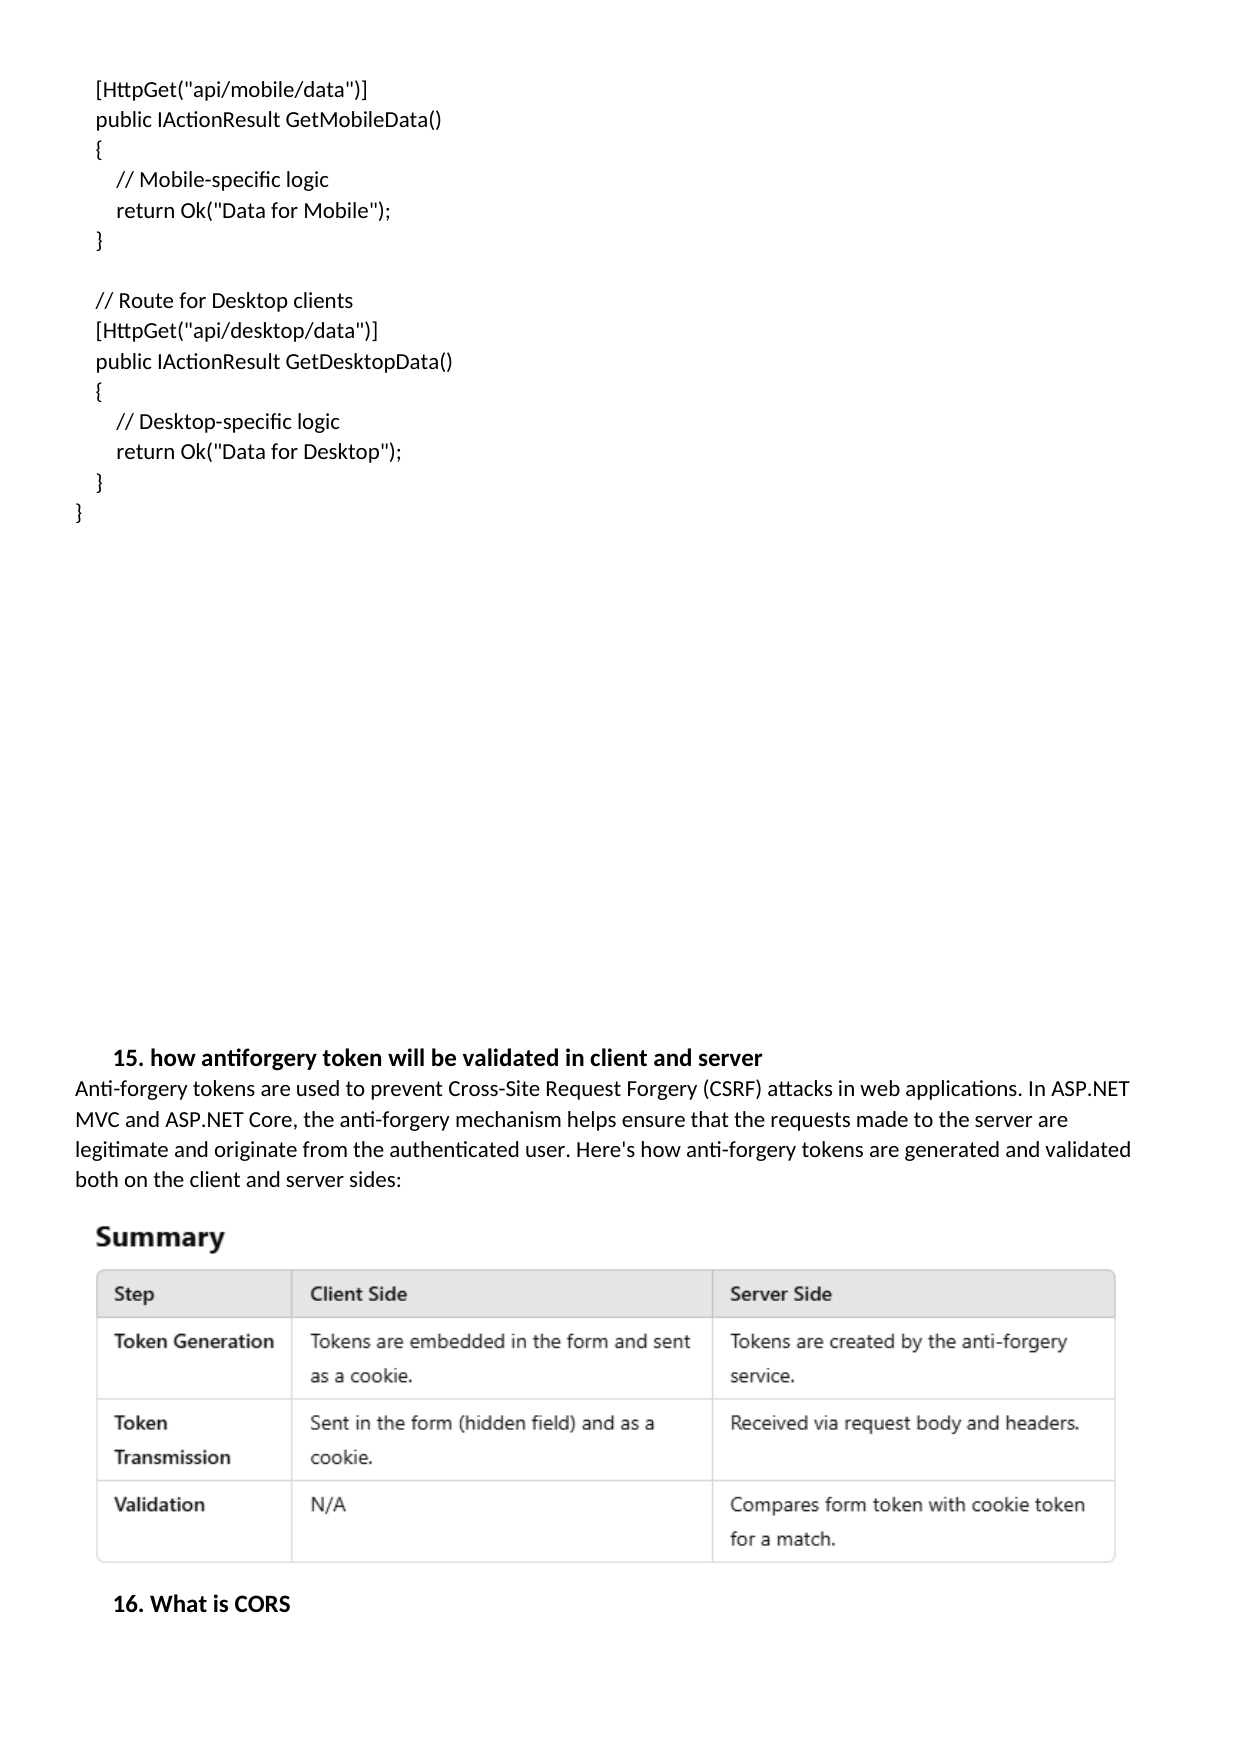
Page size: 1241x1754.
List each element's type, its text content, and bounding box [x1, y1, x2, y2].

text return Ok("Data for Desktop"); [75, 437, 1165, 466]
text { [75, 377, 1165, 405]
list how antiforgery token will be validated in client and server [112, 1042, 1165, 1072]
text public IActionResult GetMobileData() [75, 105, 1165, 133]
text // Mobile-specific logic [75, 166, 1165, 194]
picture [75, 1195, 1166, 1586]
text // Desktop-specific logic [75, 407, 1165, 435]
list What is CORS [112, 1588, 1165, 1619]
text } [75, 498, 1165, 526]
text return Ok("Data for Mobile"); [75, 196, 1165, 224]
text [HttpGet("api/desktop/data")] [75, 317, 1165, 345]
text [HttpGet("api/mobile/data")] [75, 75, 1165, 103]
text { [75, 135, 1165, 163]
text } [75, 468, 1165, 496]
text Anti-forgery tokens are used to prevent Cross-Site Request Forgery (CSRF) attacks in web applications. In ASP.NET MVC and ASP.NET Core, the anti-forgery mechanism helps ensure that the requests made to the server are legitimate and originate from the authenticated user. Here's how anti-forgery tokens are generated and validated both on the client and server sides: [75, 1074, 1165, 1195]
text public IActionResult GetDesktopData() [75, 347, 1165, 375]
text // Route for Desktop clients [75, 286, 1165, 314]
text } [75, 226, 1165, 254]
